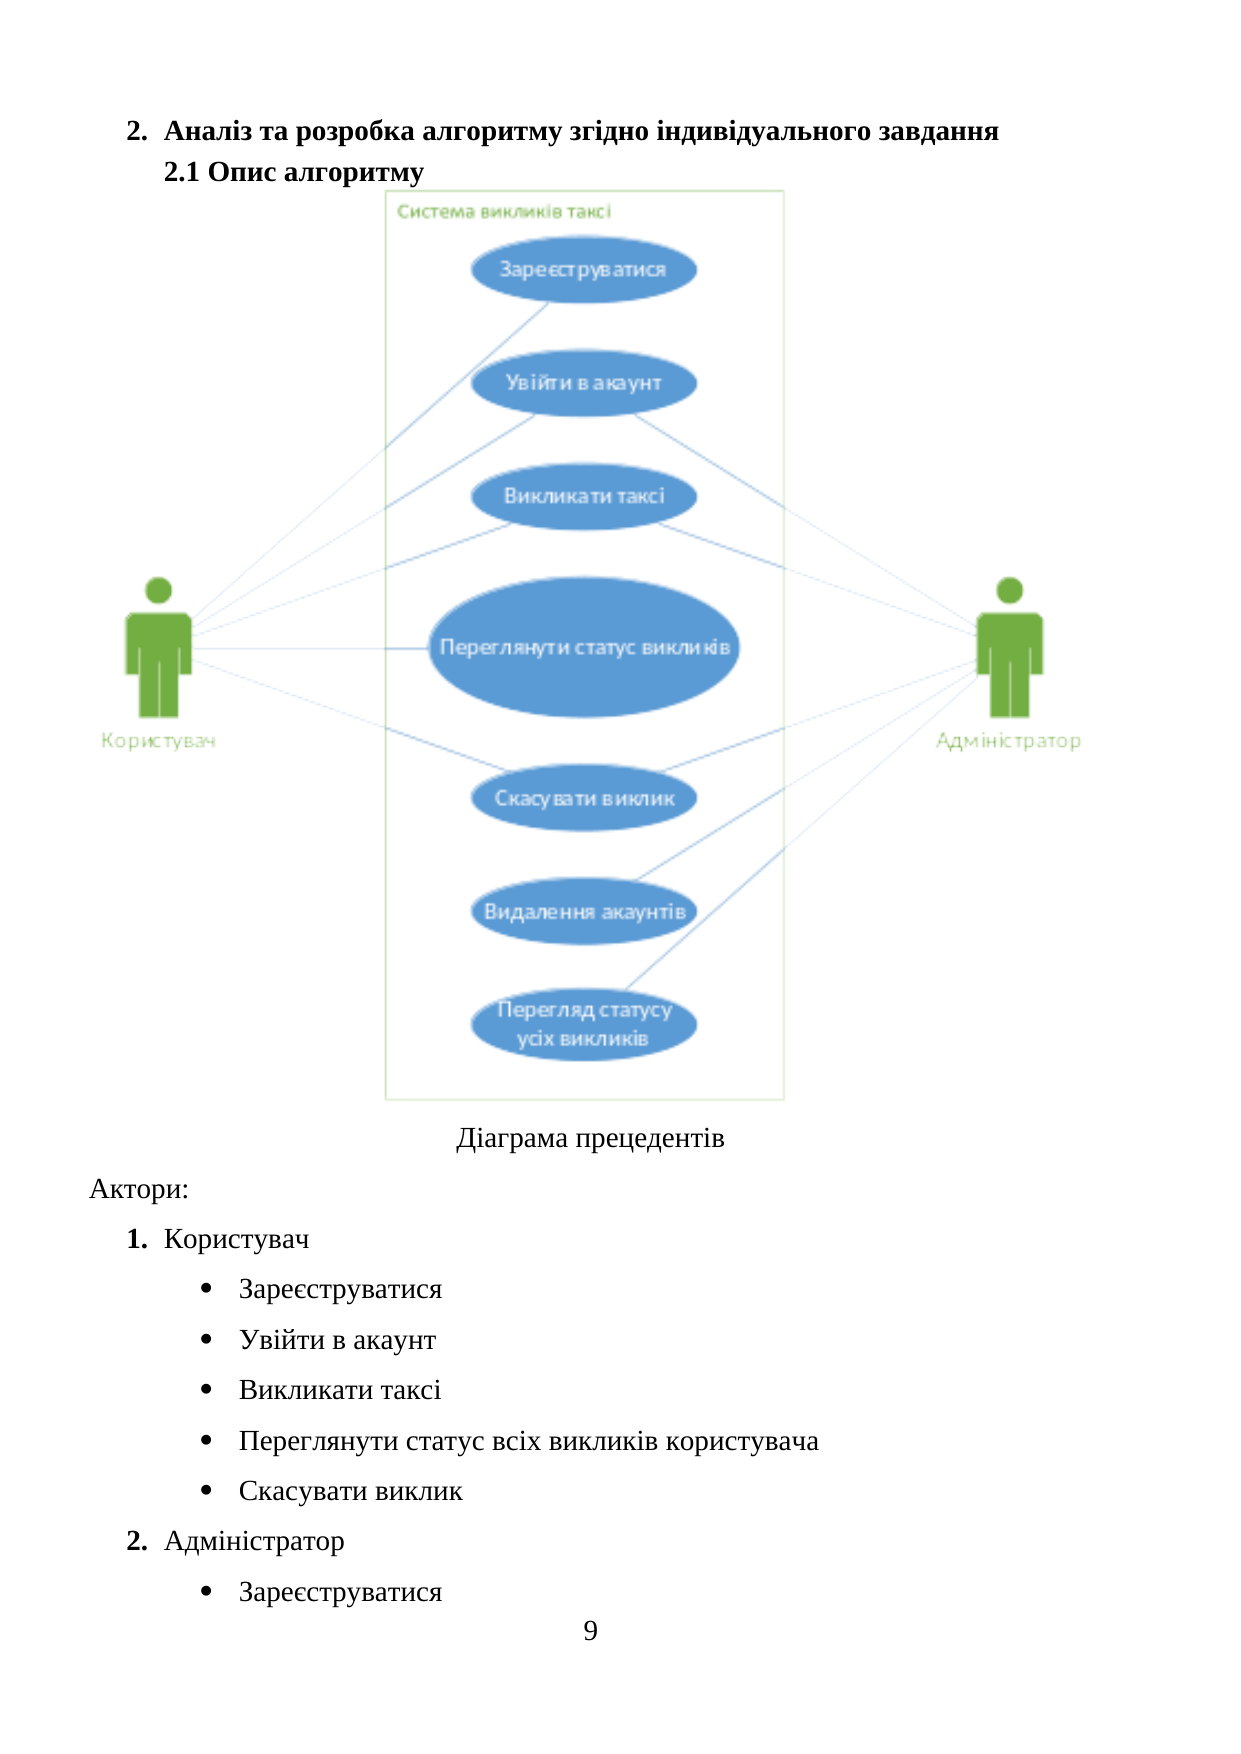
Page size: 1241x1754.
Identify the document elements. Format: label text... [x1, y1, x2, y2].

list Переглянути статус всіх викликів користувача [201, 1423, 1093, 1456]
list Зареєструватися [201, 1271, 1093, 1305]
list Увійти в акаунт [201, 1322, 1093, 1356]
list Скасувати виклик [201, 1473, 1093, 1507]
list Зареєструватися [201, 1574, 1093, 1607]
list Аналіз та розробка алгоритму згідно індивідуального завдання [126, 113, 1093, 147]
list Адміністратор [126, 1523, 1093, 1557]
text Опис алгоритму [163, 154, 1093, 188]
text Актори: [88, 1171, 1093, 1204]
list Викликати таксі [201, 1372, 1093, 1406]
list Користувач [126, 1221, 1093, 1255]
text Діаграма прецедентів [88, 1121, 1093, 1154]
